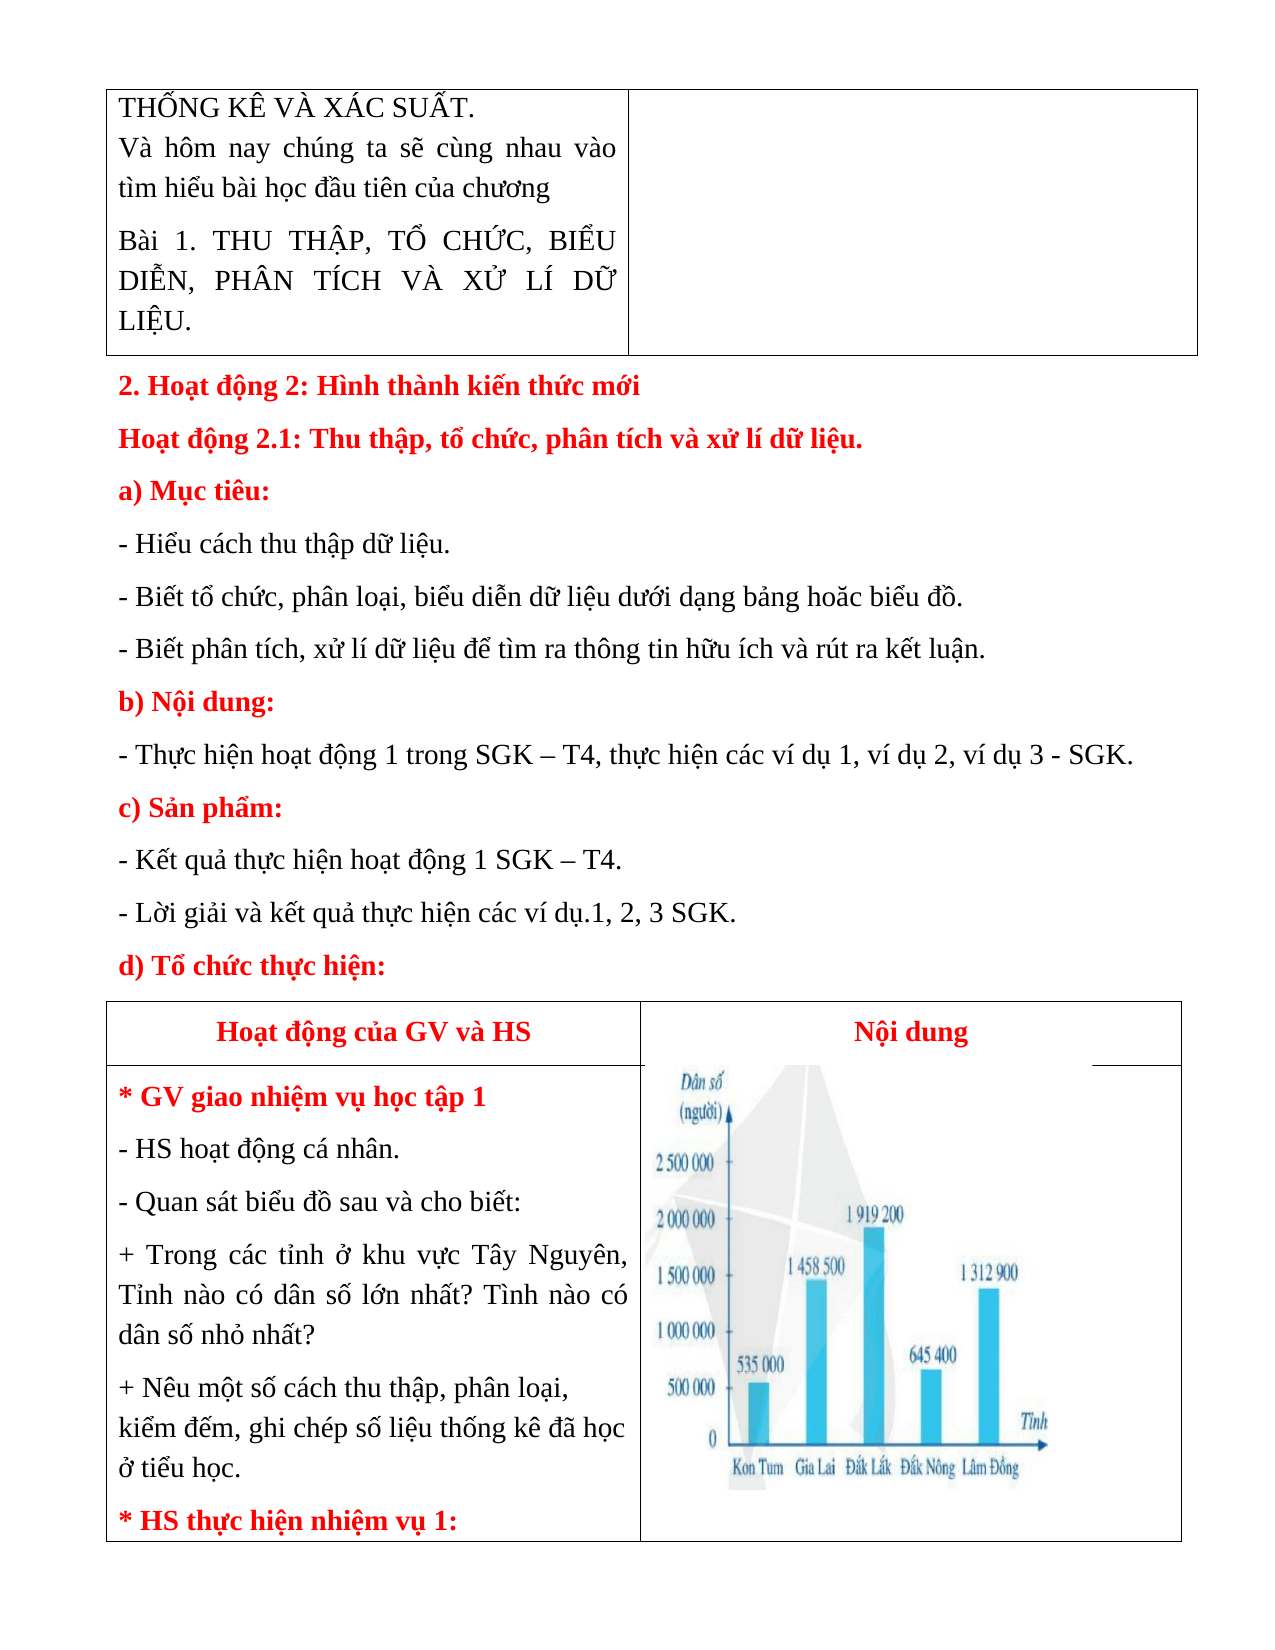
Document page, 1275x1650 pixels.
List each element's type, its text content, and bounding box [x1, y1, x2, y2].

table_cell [107, 90, 628, 354]
table_header Nội dung [641, 1002, 1181, 1065]
table_header Hoạt động của GV và HS [107, 1002, 640, 1065]
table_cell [629, 90, 1197, 354]
text - Biết phân tích, xử lí dữ liệu để tìm ra thông tin hữu ích và rút ra kết luận. [118, 632, 1186, 665]
text 2. Hoạt động 2: Hình thành kiến thức mới [118, 368, 1186, 402]
text b) Nội dung: [118, 684, 1186, 718]
text d) Tổ chức thực hiện: [118, 948, 1186, 981]
table_cell [641, 1066, 1181, 1541]
text - Kết quả thực hiện hoạt động 1 SGK – T4. [118, 842, 1186, 876]
text - Lời giải và kết quả thực hiện các ví dụ.1, 2, 3 SGK. [118, 895, 1186, 929]
text Hoạt động 2.1: Thu thập, tổ chức, phân tích và xử lí dữ liệu. [118, 421, 1186, 454]
text - Hiểu cách thu thập dữ liệu. [118, 526, 1186, 560]
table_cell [107, 1066, 640, 1541]
text - Thực hiện hoạt động 1 trong SGK – T4, thực hiện các ví dụ 1, ví dụ 2, ví dụ 3 - SGK. [118, 737, 1186, 771]
text a) Mục tiêu: [118, 473, 1186, 507]
picture [645, 1065, 1093, 1490]
text c) Sản phẩm: [118, 790, 1186, 823]
text - Biết tổ chức, phân loại, biểu diễn dữ liệu dưới dạng bảng hoăc biểu đồ. [118, 579, 1186, 612]
